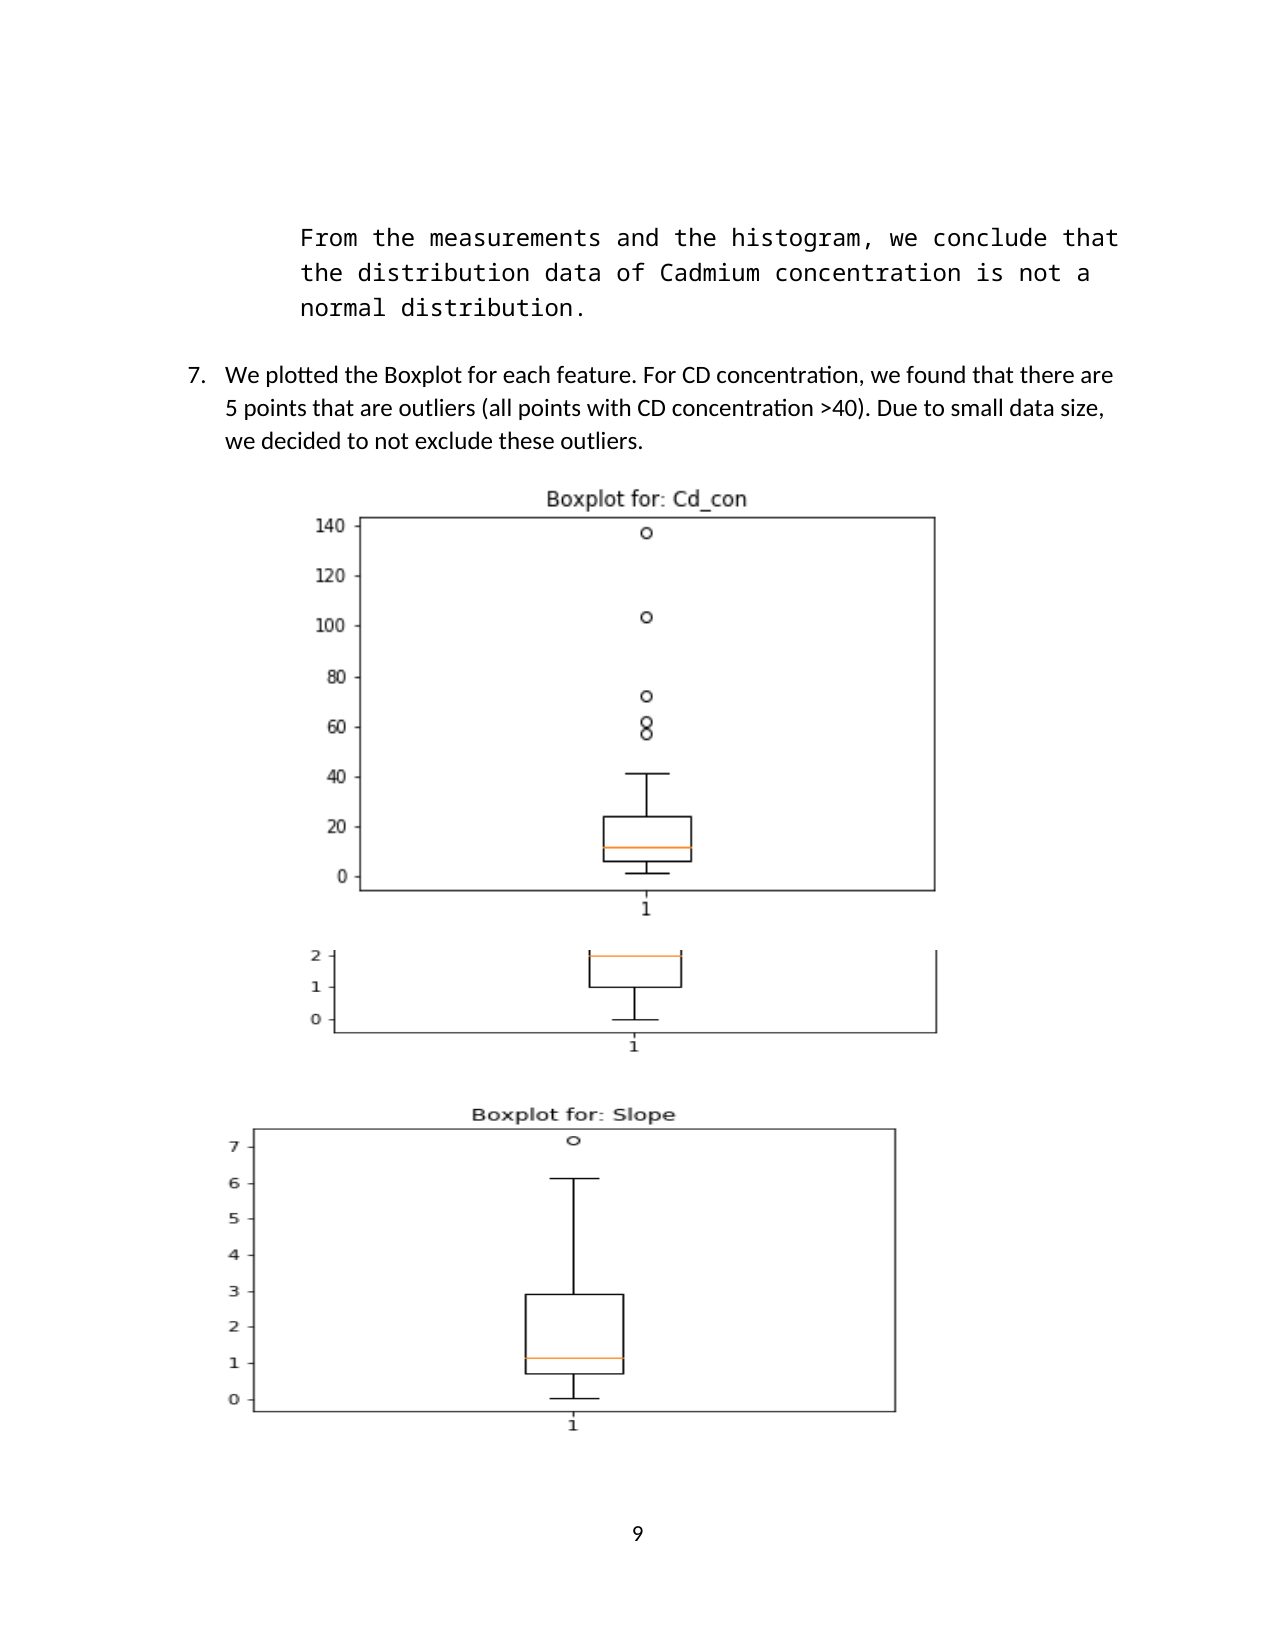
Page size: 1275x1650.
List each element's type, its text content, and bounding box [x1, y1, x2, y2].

picture [237, 457, 1013, 1079]
list From the measurements and the histogram, we conclude that the distribution data of Cadmium concentration is not a normal distribution. [300, 220, 1125, 323]
picture [150, 1084, 977, 1458]
list We plotted the Boxplot for each feature. For CD concentration, we found that there are 5 points that are outliers (all points with CD concentration >40). Due to small data size, we decided to not exclude these outliers. [187, 359, 1125, 455]
